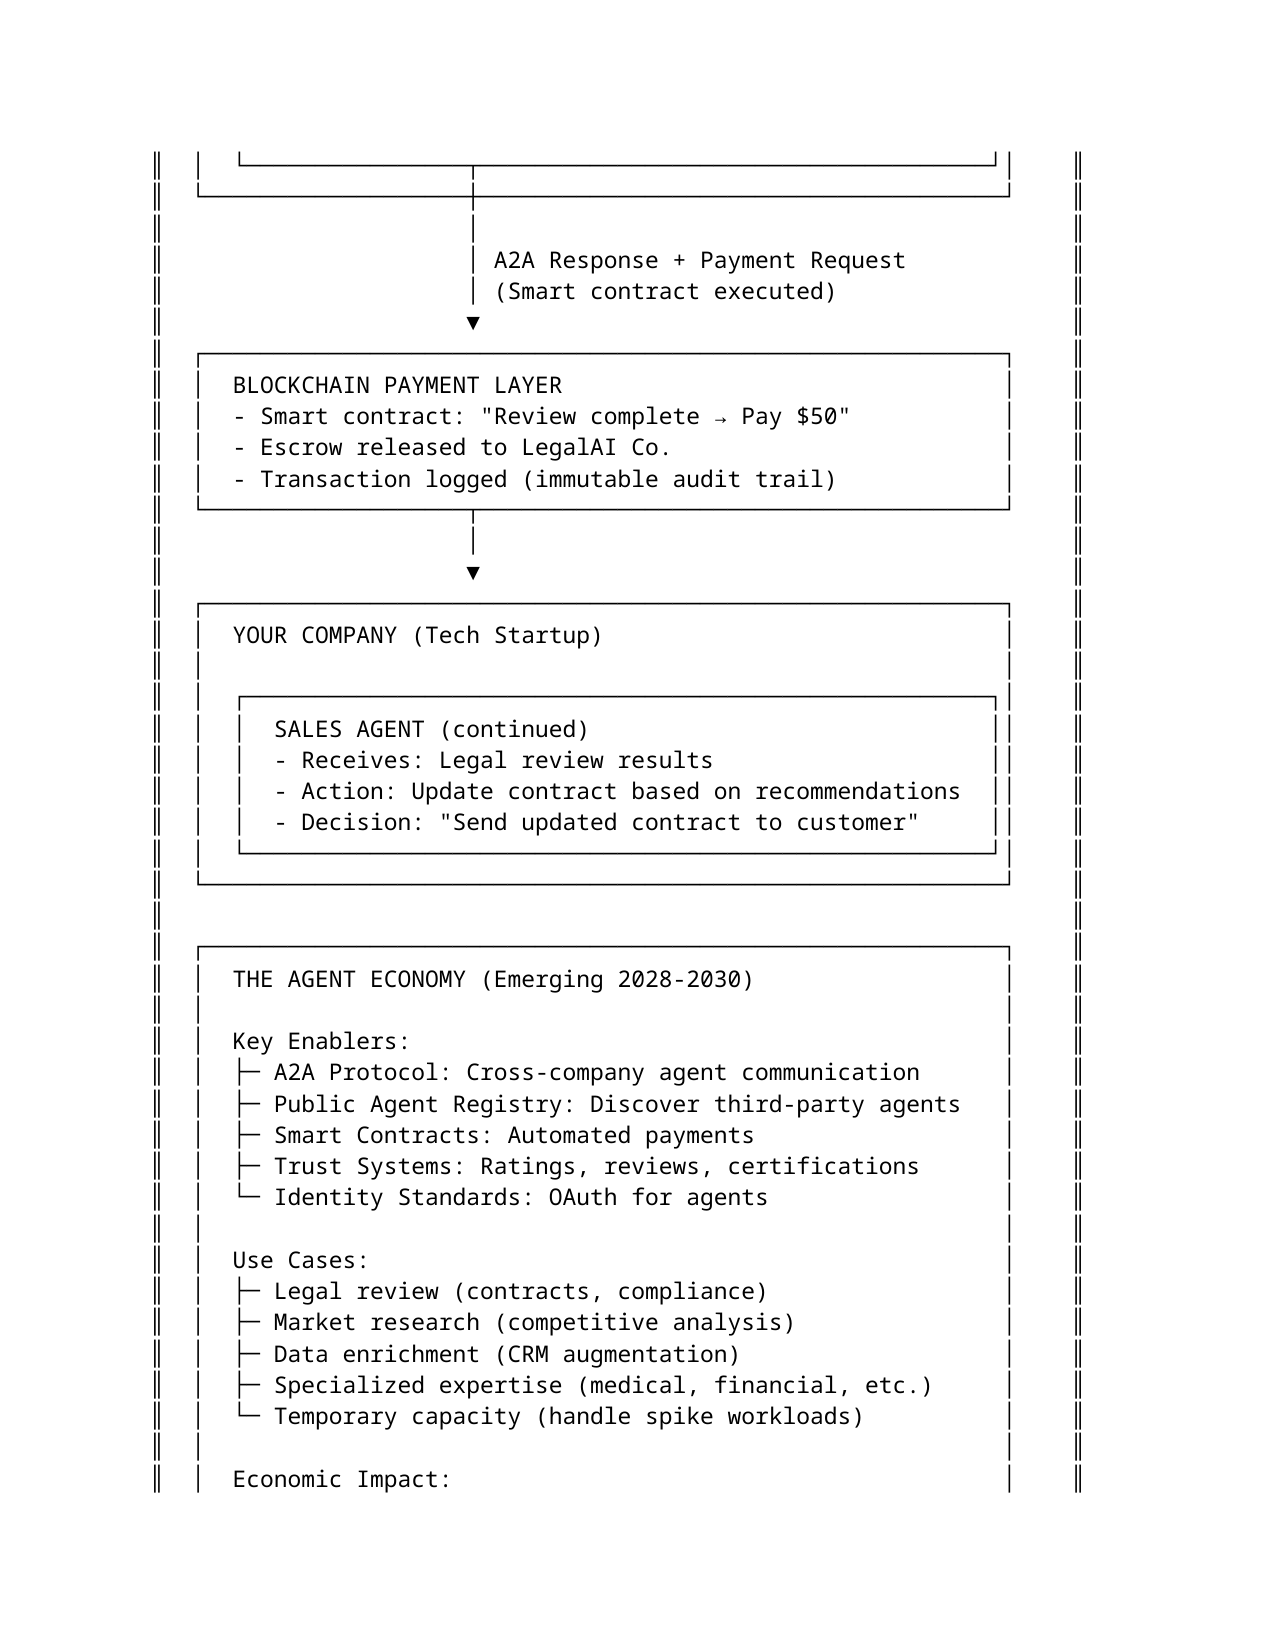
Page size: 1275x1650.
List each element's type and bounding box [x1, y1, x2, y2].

text [150, 150, 1125, 1494]
